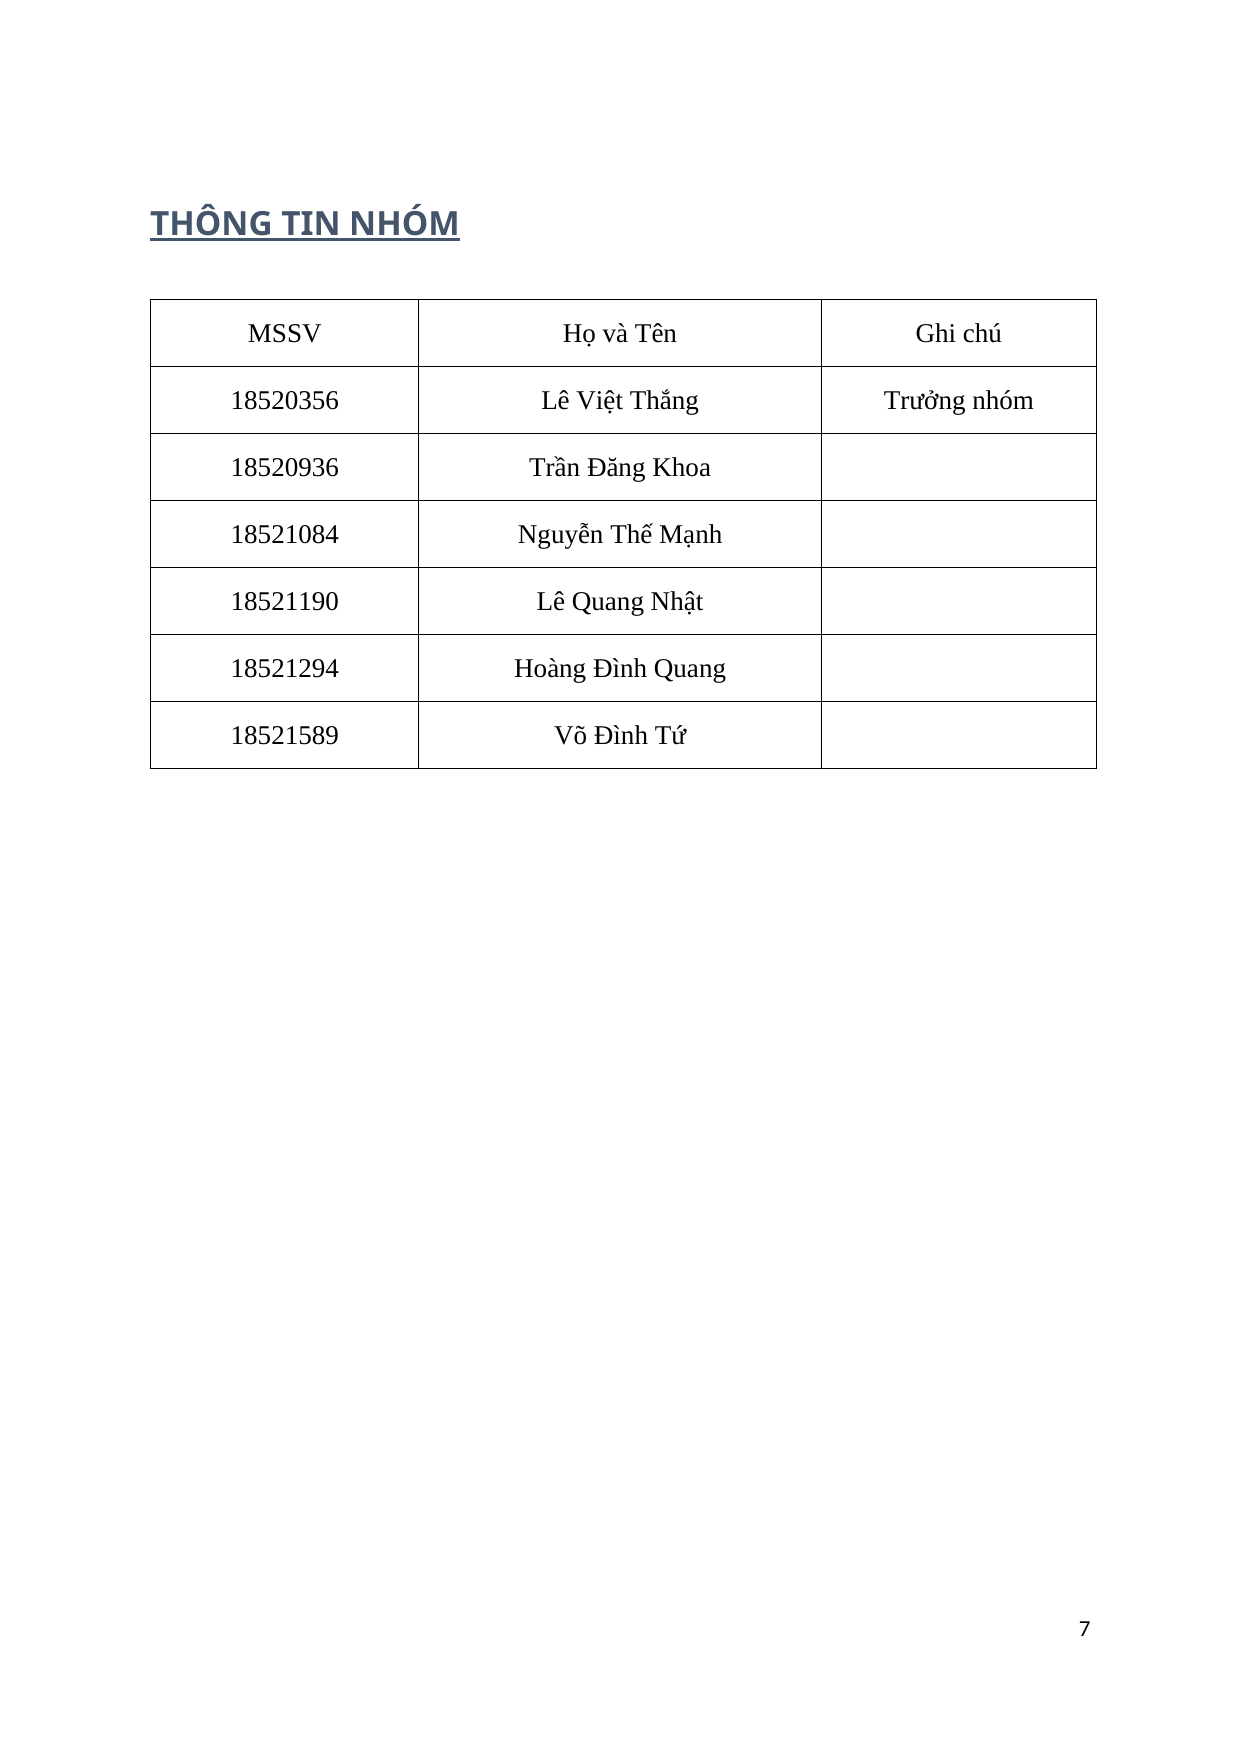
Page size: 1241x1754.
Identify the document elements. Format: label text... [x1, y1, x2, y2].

table_cell 18521294 [151, 635, 418, 701]
table_cell [822, 434, 1096, 500]
table_cell Trưởng nhóm [822, 367, 1096, 433]
table_cell Võ Đình Tứ [419, 702, 821, 767]
table_cell 18520936 [151, 434, 418, 500]
table_header Họ và Tên [419, 300, 821, 366]
table_cell Nguyễn Thế Mạnh [419, 501, 821, 567]
table_header MSSV [151, 300, 418, 366]
table_header Ghi chú [822, 300, 1096, 366]
table_cell Lê Việt Thắng [419, 367, 821, 433]
table_cell Trần Đăng Khoa [419, 434, 821, 500]
table_cell Hoàng Đình Quang [419, 635, 821, 701]
table_cell 18520356 [151, 367, 418, 433]
table_cell [822, 635, 1096, 701]
table_cell Lê Quang Nhật [419, 568, 821, 634]
table_cell [822, 702, 1096, 767]
subtitle THÔNG TIN NHÓM [150, 200, 1090, 245]
table_cell [822, 568, 1096, 634]
table_cell 18521190 [151, 568, 418, 634]
table_cell 18521589 [151, 702, 418, 767]
table_cell [822, 501, 1096, 567]
table_cell 18521084 [151, 501, 418, 567]
